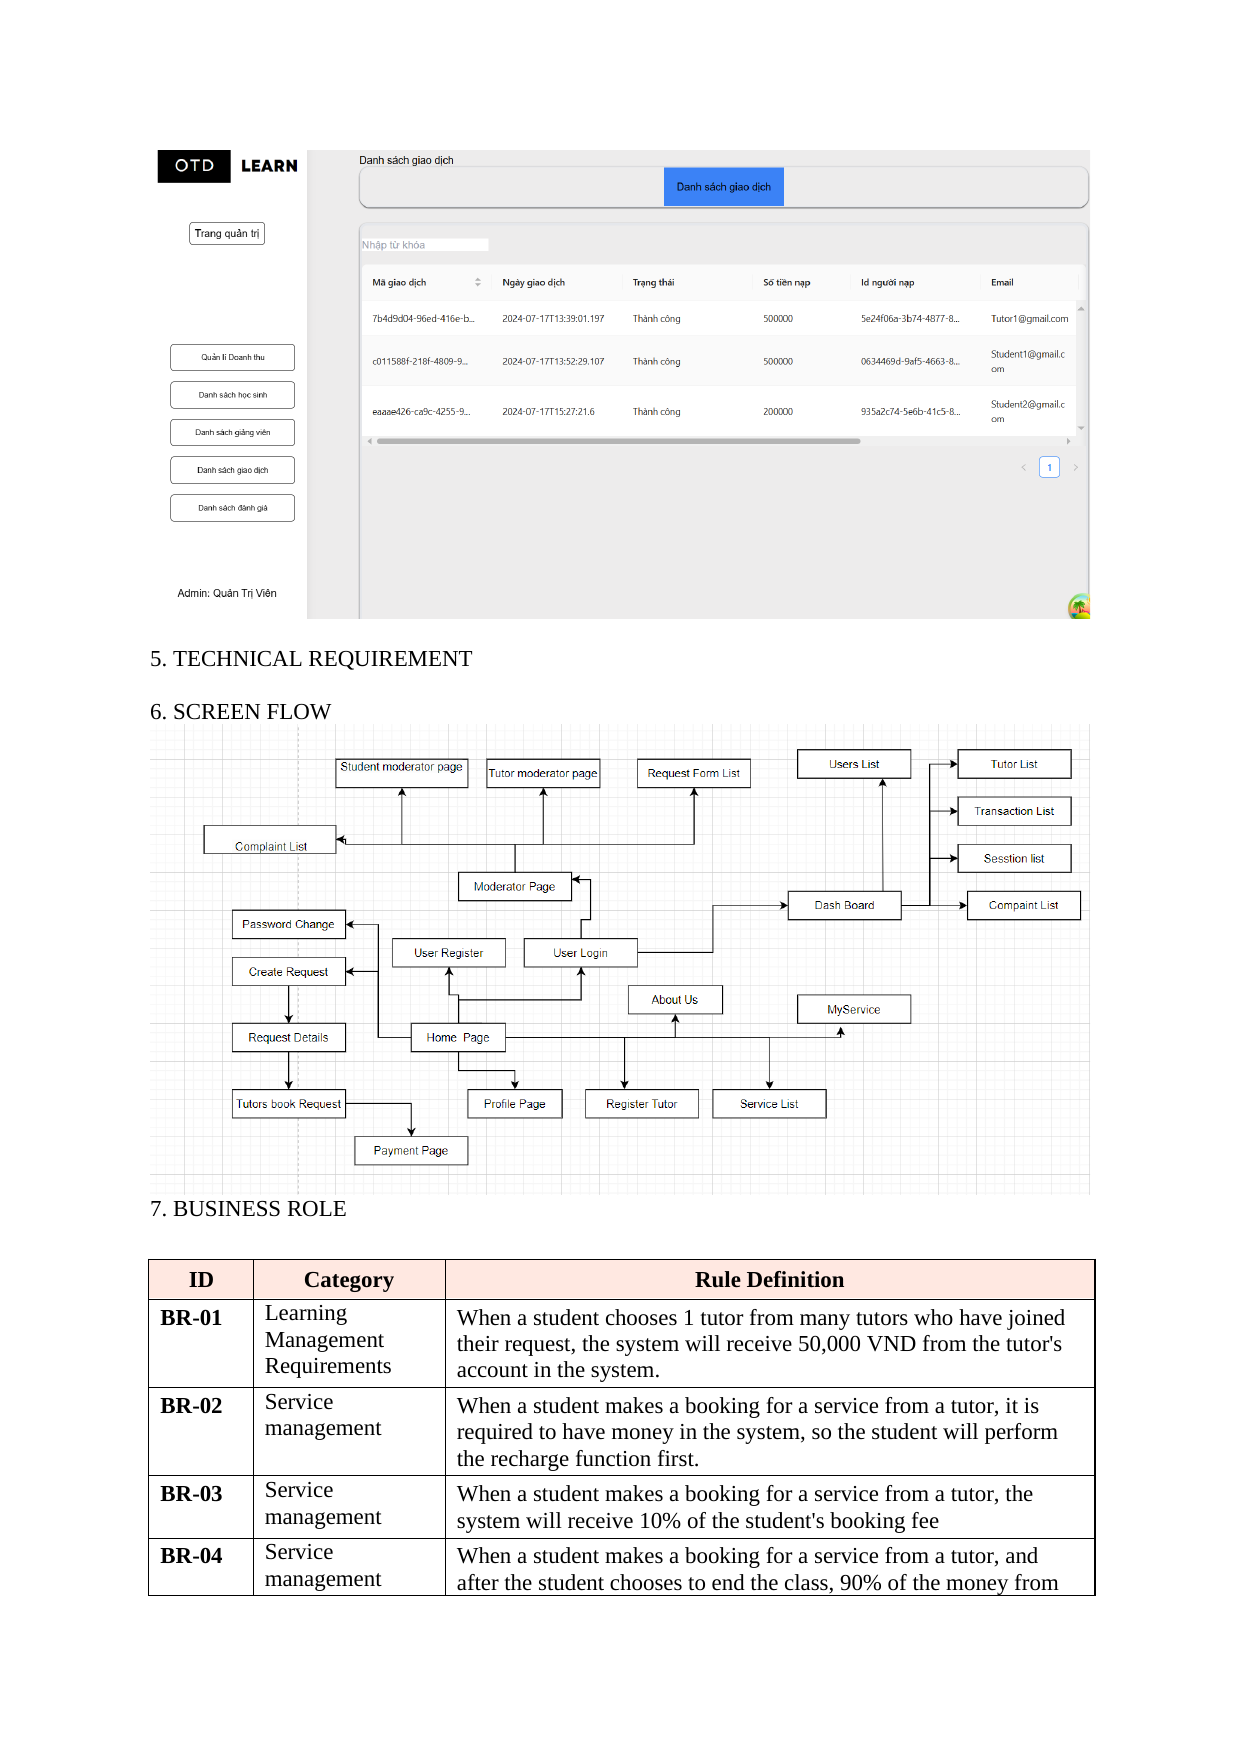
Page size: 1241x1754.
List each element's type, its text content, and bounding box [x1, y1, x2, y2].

text 5. TECHNICAL REQUIREMENT [150, 645, 1090, 671]
table_cell BR-04 [149, 1539, 253, 1595]
picture [150, 724, 1091, 1195]
table_cell When a student makes a booking for a service from a tutor, the system will receive 10% of the student's booking fee [446, 1476, 1094, 1537]
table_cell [446, 1539, 1094, 1595]
table_header Category [254, 1260, 445, 1298]
table_cell When a student makes a booking for a service from a tutor, it is required to have money in the system, so the student will perform the recharge function first. [446, 1388, 1094, 1475]
table_cell Service management [254, 1539, 445, 1595]
text 6. SCREEN FLOW [150, 698, 1090, 724]
table_cell Learning Management Requirements [254, 1300, 445, 1387]
table_cell BR-03 [149, 1476, 253, 1537]
picture [150, 150, 1091, 619]
table_header ID [149, 1260, 253, 1298]
table_cell BR-01 [149, 1300, 253, 1387]
table_header Rule Definition [446, 1260, 1094, 1298]
table_cell Service management [254, 1476, 445, 1537]
text 7. BUSINESS ROLE [150, 1195, 1090, 1221]
table_cell BR-02 [149, 1388, 253, 1475]
table_cell Service management [254, 1388, 445, 1475]
table_cell When a student chooses 1 tutor from many tutors who have joined their request, the system will receive 50,000 VND from the tutor's account in the system. [446, 1300, 1094, 1387]
